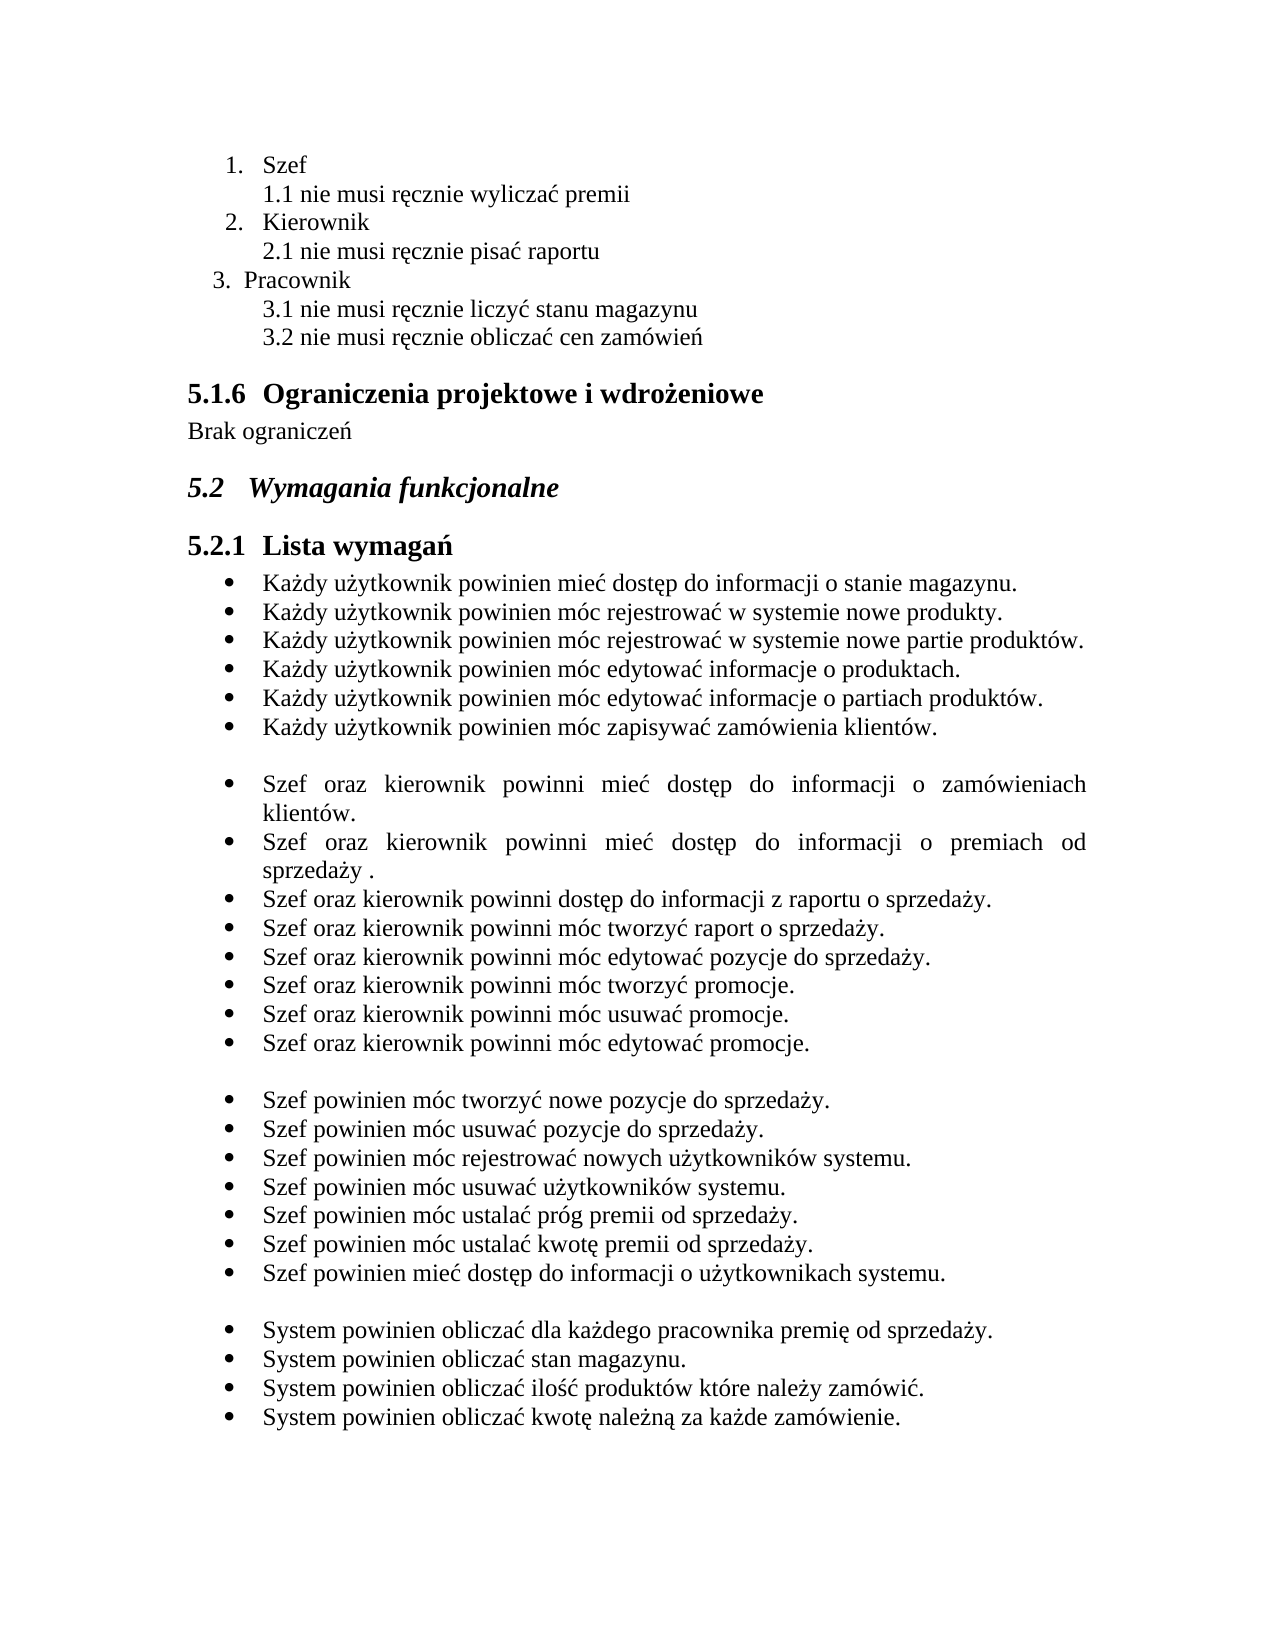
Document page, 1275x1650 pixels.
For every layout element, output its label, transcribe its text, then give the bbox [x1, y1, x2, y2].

list Szef powinien móc rejestrować nowych użytkowników systemu. [225, 1143, 1087, 1172]
list Każdy użytkownik powinien mieć dostęp do informacji o stanie magazynu. [225, 568, 1087, 597]
list Szef powinien móc tworzyć nowe pozycje do sprzedaży. [225, 1086, 1087, 1114]
list System powinien obliczać dla każdego pracownika premię od sprzedaży. [225, 1316, 1087, 1344]
list Szef oraz kierownik powinni móc tworzyć promocje. [225, 971, 1087, 999]
list Szef oraz kierownik powinni dostęp do informacji z raportu o sprzedaży. [225, 884, 1087, 913]
text 3.2 nie musi ręcznie obliczać cen zamówień [262, 322, 1087, 351]
subtitle Wymagania funkcjonalne [187, 470, 1087, 503]
list Szef powinien móc usuwać pozycje do sprzedaży. [225, 1114, 1087, 1143]
list Każdy użytkownik powinien móc edytować informacje o partiach produktów. [225, 683, 1087, 712]
list Szef oraz kierownik powinni móc edytować pozycje do sprzedaży. [225, 942, 1087, 971]
list Szef oraz kierownik powinni mieć dostęp do informacji o premiach od sprzedaży . [225, 827, 1087, 884]
text 3.1 nie musi ręcznie liczyć stanu magazynu [262, 294, 1087, 322]
list Szef powinien móc usuwać użytkowników systemu. [225, 1172, 1087, 1201]
text 2.1 nie musi ręcznie pisać raportu [262, 236, 1087, 265]
list Każdy użytkownik powinien móc zapisywać zamówienia klientów. [225, 712, 1087, 741]
list Szef 1.1 nie musi ręcznie wyliczać premii [225, 150, 1087, 207]
list Szef oraz kierownik powinni móc usuwać promocje. [225, 999, 1087, 1028]
list Szef oraz kierownik powinni móc edytować promocje. [225, 1028, 1087, 1057]
list Każdy użytkownik powinien móc rejestrować w systemie nowe partie produktów. [225, 626, 1087, 654]
list Szef oraz kierownik powinni móc tworzyć raport o sprzedaży. [225, 913, 1087, 942]
list Szef powinien móc ustalać kwotę premii od sprzedaży. [225, 1229, 1087, 1258]
text 3. Pracownik [187, 265, 1087, 294]
list Każdy użytkownik powinien móc rejestrować w systemie nowe produkty. [225, 597, 1087, 626]
list Szef oraz kierownik powinni mieć dostęp do informacji o zamówieniach klientów. [225, 769, 1087, 827]
subtitle Ograniczenia projektowe i wdrożeniowe [187, 376, 1087, 410]
text Brak ograniczeń [187, 416, 1087, 445]
list Każdy użytkownik powinien móc edytować informacje o produktach. [225, 654, 1087, 683]
list System powinien obliczać ilość produktów które należy zamówić. [225, 1373, 1087, 1402]
list Kierownik [225, 207, 1087, 236]
list Szef powinien móc ustalać próg premii od sprzedaży. [225, 1201, 1087, 1229]
list System powinien obliczać stan magazynu. [225, 1344, 1087, 1373]
list System powinien obliczać kwotę należną za każde zamówienie. [225, 1402, 1087, 1431]
subtitle Lista wymagań [187, 528, 1087, 562]
list Szef powinien mieć dostęp do informacji o użytkownikach systemu. [225, 1258, 1087, 1287]
